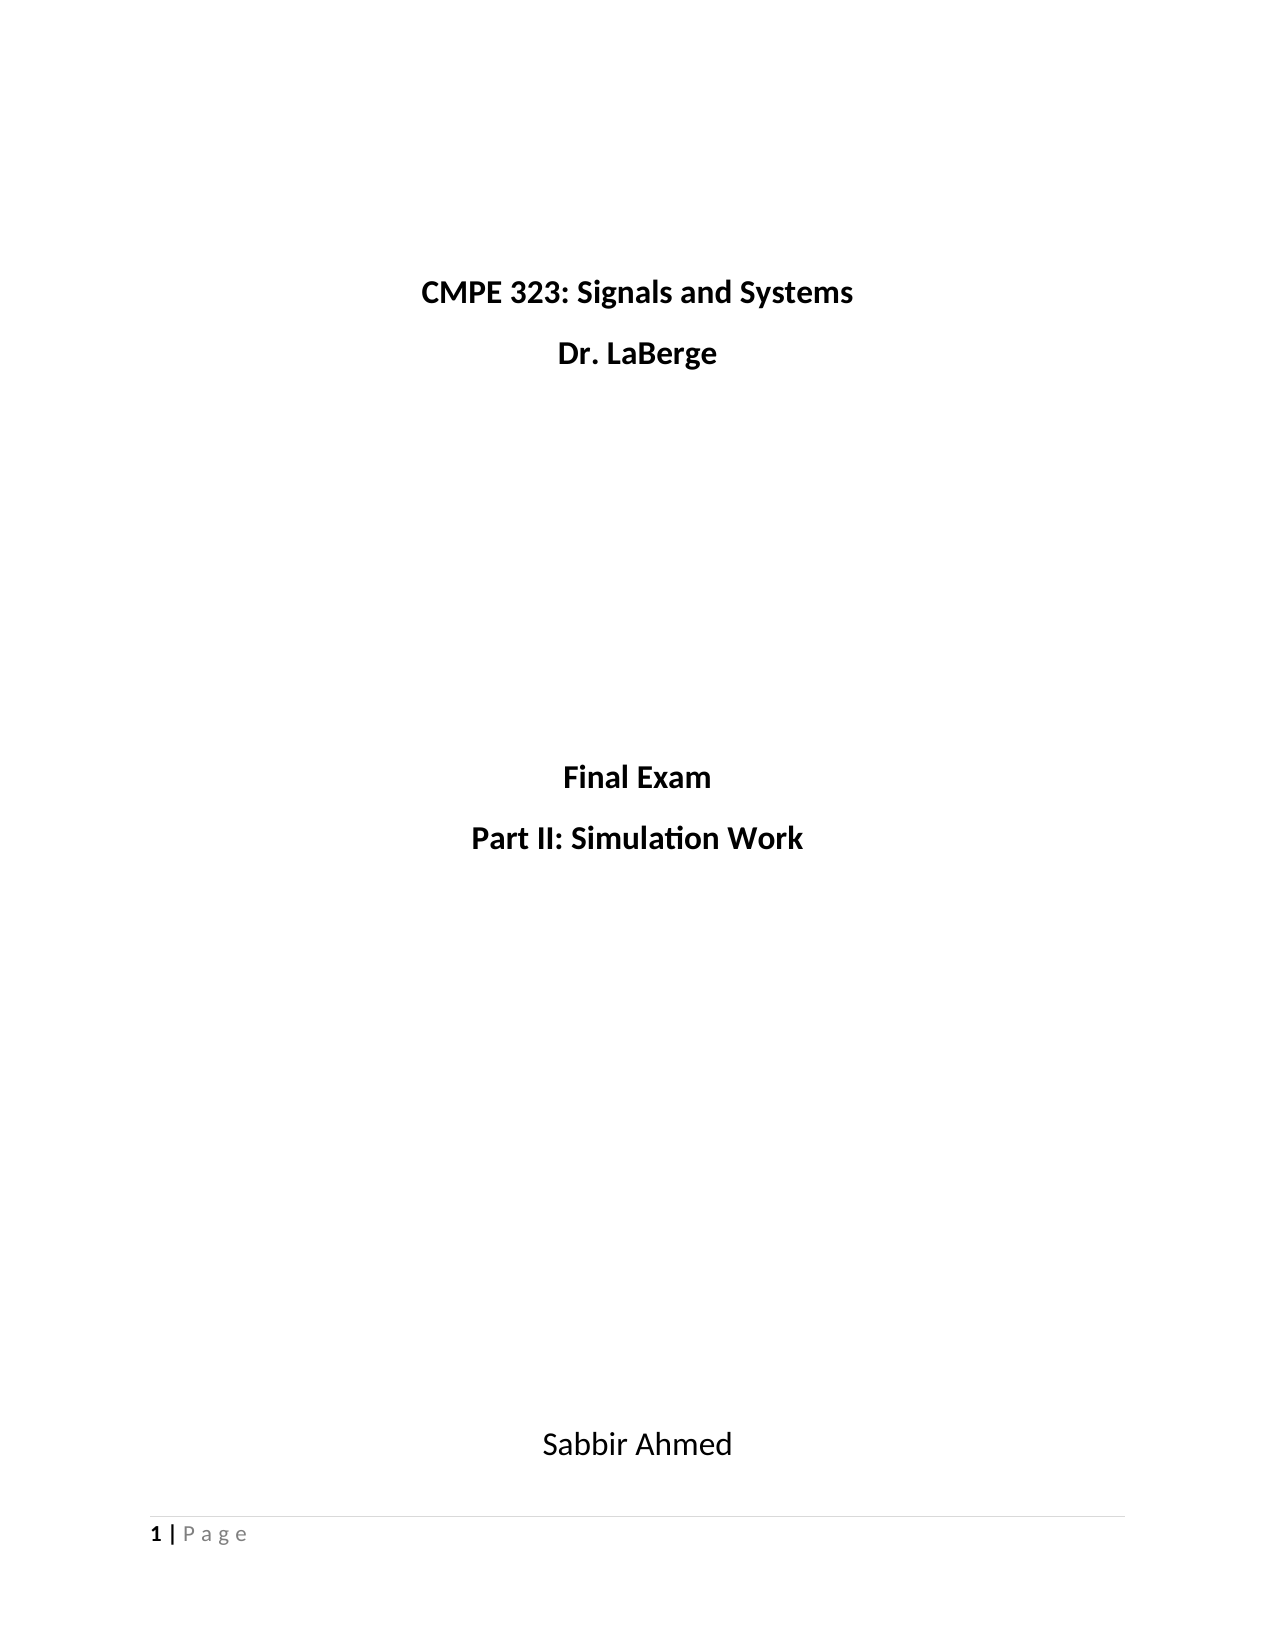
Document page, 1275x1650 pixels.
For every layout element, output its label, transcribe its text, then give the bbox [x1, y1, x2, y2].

text Dr. LaBerge [150, 332, 1125, 373]
text Final Exam [150, 756, 1125, 797]
text Part II: Simulation Work [150, 817, 1125, 858]
text Sabbir Ahmed [150, 1423, 1125, 1464]
text CMPE 323: Signals and Systems [150, 271, 1125, 312]
